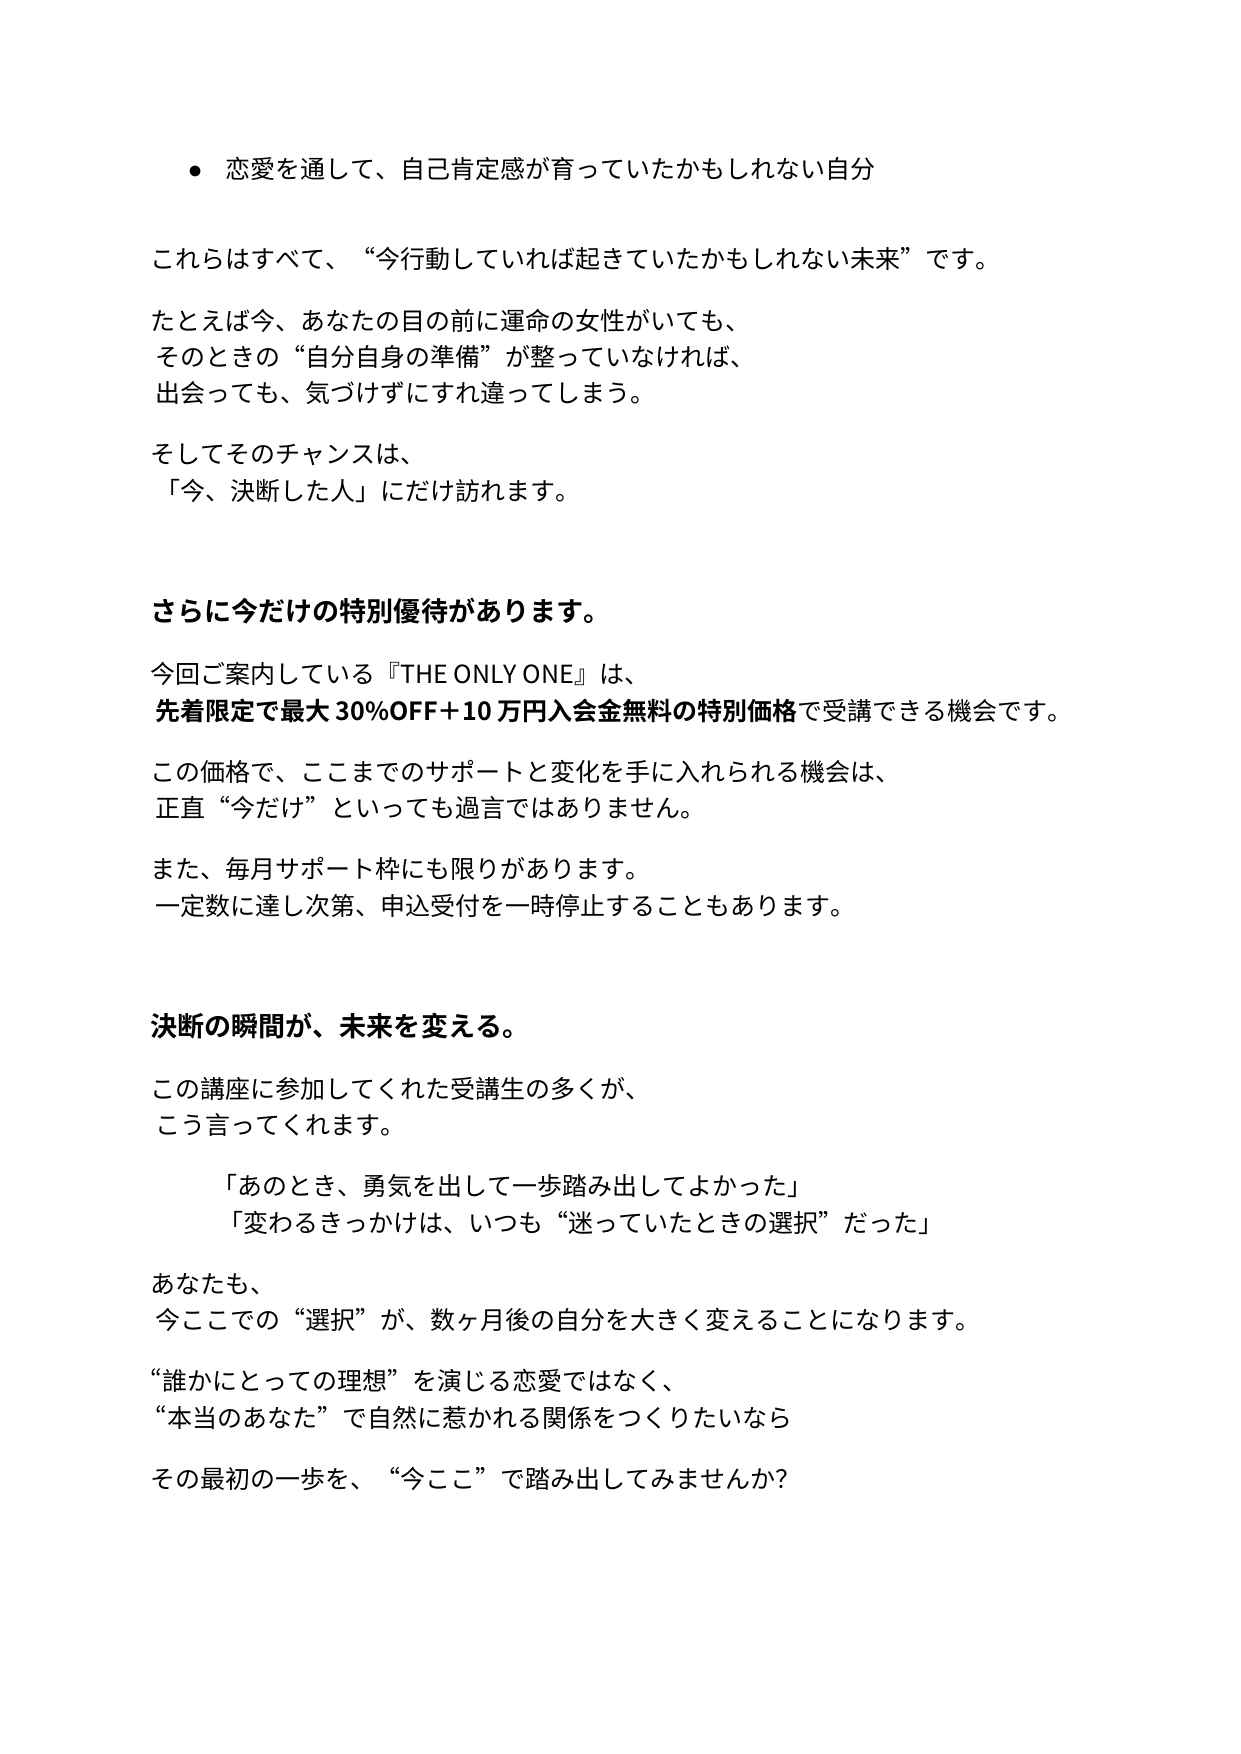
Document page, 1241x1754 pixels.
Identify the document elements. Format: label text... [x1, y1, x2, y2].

text これらはすべて、“今行動していれば起きていたかもしれない未来”です。 [150, 240, 1090, 276]
text この価格で、ここまでのサポートと変化を手に入れられる機会は、 正直“今だけ”といっても過言ではありません。 [150, 752, 1090, 825]
subtitle 決断の瞬間が、未来を変える。 [150, 1005, 1090, 1044]
text 「あのとき、勇気を出して一歩踏み出してよかった」 「変わるきっかけは、いつも“迷っていたときの選択”だった」 [212, 1167, 1028, 1239]
text “誰かにとっての理想”を演じる恋愛ではなく、 “本当のあなた”で自然に惹かれる関係をつくりたいなら [150, 1362, 1090, 1434]
text そしてそのチャンスは、 「今、決断した人」にだけ訪れます。 [150, 435, 1090, 507]
text この講座に参加してくれた受講生の多くが、 こう言ってくれます。 [150, 1069, 1090, 1142]
subtitle さらに今だけの特別優待があります。 [150, 590, 1090, 630]
text たとえば今、あなたの目の前に運命の女性がいても、 そのときの“自分自身の準備”が整っていなければ、 出会っても、気づけずにすれ違ってしまう。 [150, 301, 1090, 410]
text あなたも、 今ここでの“選択”が、数ヶ月後の自分を大きく変えることになります。 [150, 1264, 1090, 1337]
text その最初の一歩を、“今ここ”で踏み出してみませんか？ [150, 1459, 1090, 1496]
text また、毎月サポート枠にも限りがあります。 一定数に達し次第、申込受付を一時停止することもあります。 [150, 850, 1090, 922]
text 今回ご案内している『THE ONLY ONE』は、 先着限定で最大30%OFF＋10万円入会金無料の特別価格で受講できる機会です。 [150, 655, 1090, 727]
list 恋愛を通して、自己肯定感が育っていたかもしれない自分 [187, 150, 1090, 215]
